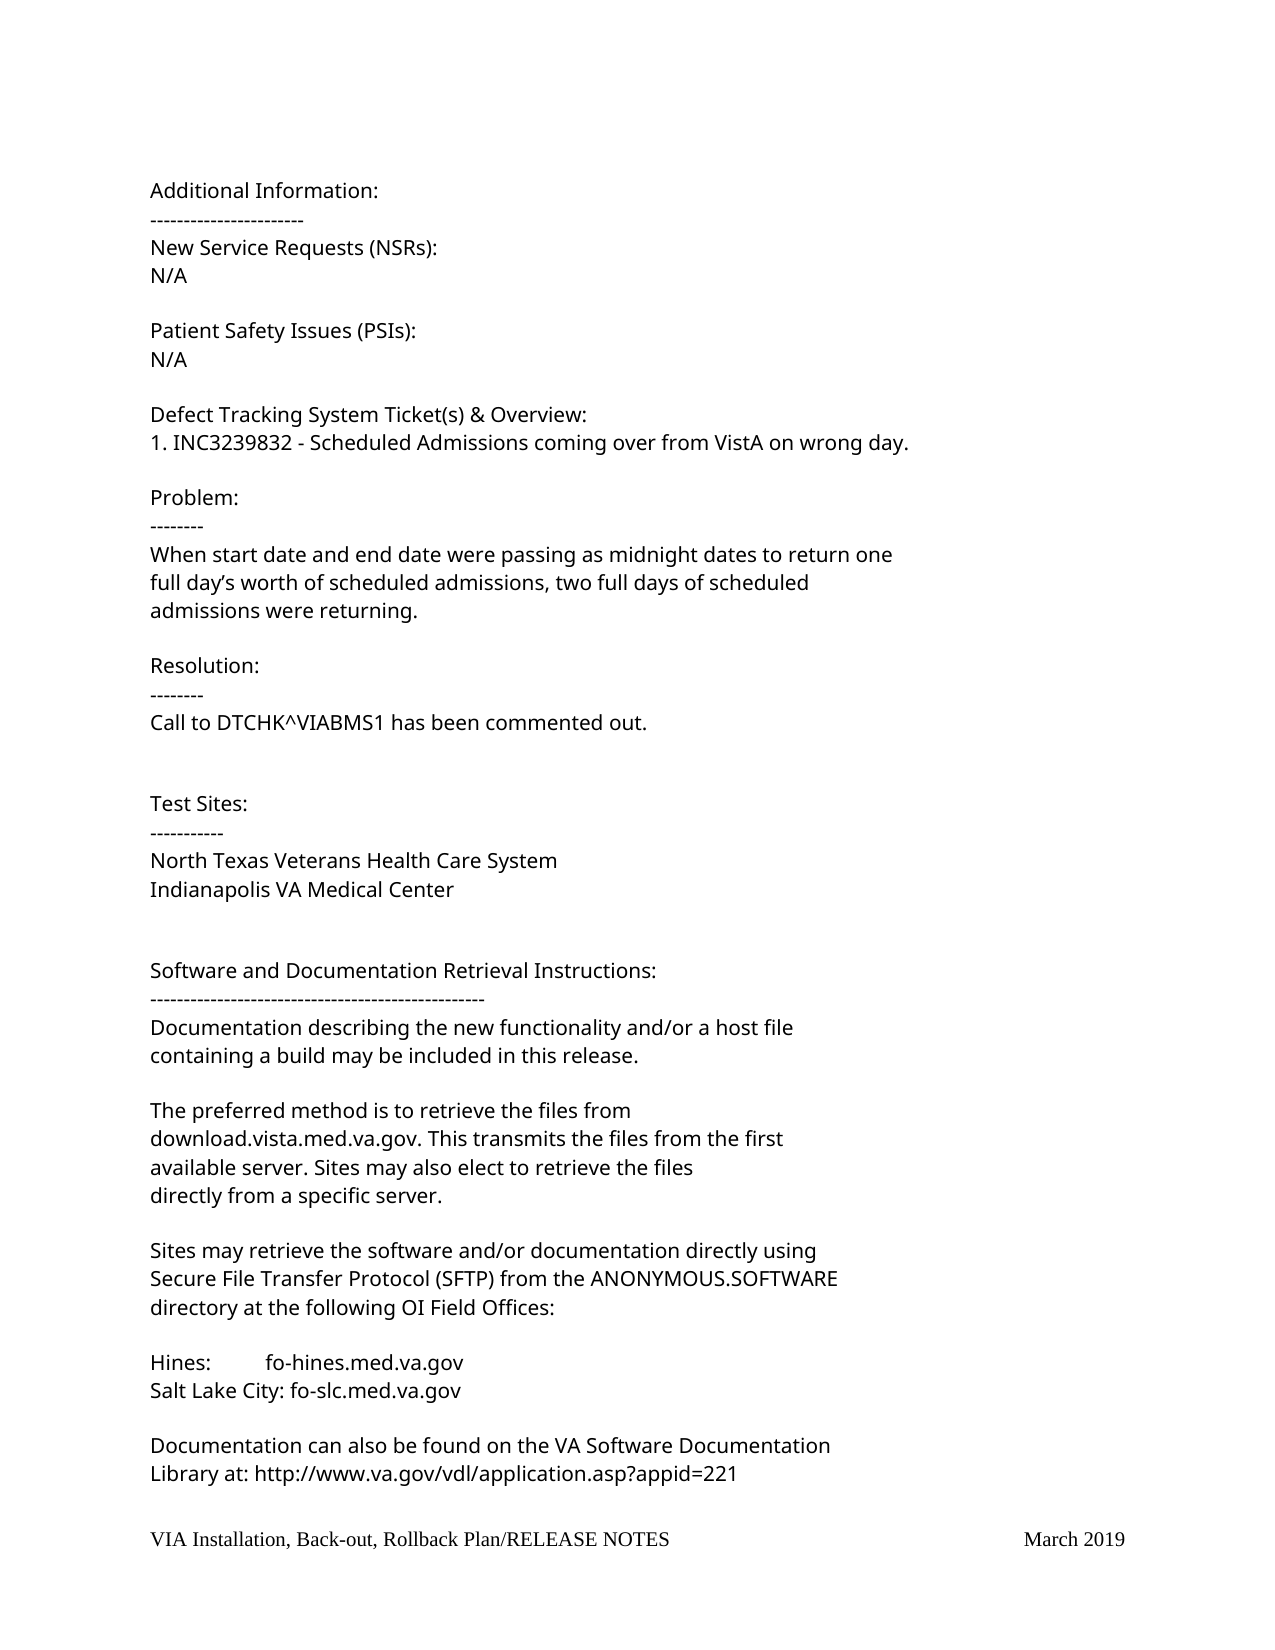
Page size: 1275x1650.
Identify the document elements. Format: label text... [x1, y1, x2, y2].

text -------- [150, 511, 1125, 540]
text ----------------------- [150, 205, 1125, 233]
text containing a build may be included in this release. [150, 1041, 1125, 1070]
text download.vista.med.va.gov. This transmits the files from the first [150, 1124, 1125, 1153]
text New Service Requests (NSRs): [150, 233, 1125, 262]
text North Texas Veterans Health Care System [150, 846, 1125, 875]
text -------------------------------------------------- [150, 984, 1125, 1013]
text Test Sites: [150, 789, 1125, 818]
text N/A [150, 345, 1125, 373]
text Resolution: [150, 651, 1125, 680]
text Library at: http://www.va.gov/vdl/application.asp?appid=221 [150, 1459, 1125, 1488]
text Documentation can also be found on the VA Software Documentation [150, 1431, 1125, 1459]
text Software and Documentation Retrieval Instructions: [150, 956, 1125, 984]
text Secure File Transfer Protocol (SFTP) from the ANONYMOUS.SOFTWARE [150, 1264, 1125, 1293]
text admissions were returning. [150, 597, 1125, 625]
text available server. Sites may also elect to retrieve the files [150, 1153, 1125, 1181]
text Call to DTCHK^VIABMS1 has been commented out. [150, 708, 1125, 737]
text When start date and end date were passing as midnight dates to return one [150, 540, 1125, 568]
text full day’s worth of scheduled admissions, two full days of scheduled [150, 568, 1125, 597]
text Indianapolis VA Medical Center [150, 875, 1125, 903]
text Patient Safety Issues (PSIs): [150, 316, 1125, 345]
text N/A [150, 262, 1125, 290]
text Sites may retrieve the software and/or documentation directly using [150, 1236, 1125, 1264]
text Hines: fo-hines.med.va.gov [150, 1348, 1125, 1376]
text Defect Tracking System Ticket(s) & Overview: [150, 400, 1125, 428]
text Salt Lake City: fo-slc.med.va.gov [150, 1376, 1125, 1405]
text Documentation describing the new functionality and/or a host file [150, 1013, 1125, 1041]
text Problem: [150, 483, 1125, 511]
text directory at the following OI Field Offices: [150, 1293, 1125, 1321]
text -------- [150, 680, 1125, 708]
text Additional Information: [150, 176, 1125, 205]
text The preferred method is to retrieve the files from [150, 1096, 1125, 1124]
text ----------- [150, 818, 1125, 846]
text 1. INC3239832 - Scheduled Admissions coming over from VistA on wrong day. [150, 428, 1125, 457]
text directly from a specific server. [150, 1181, 1125, 1210]
